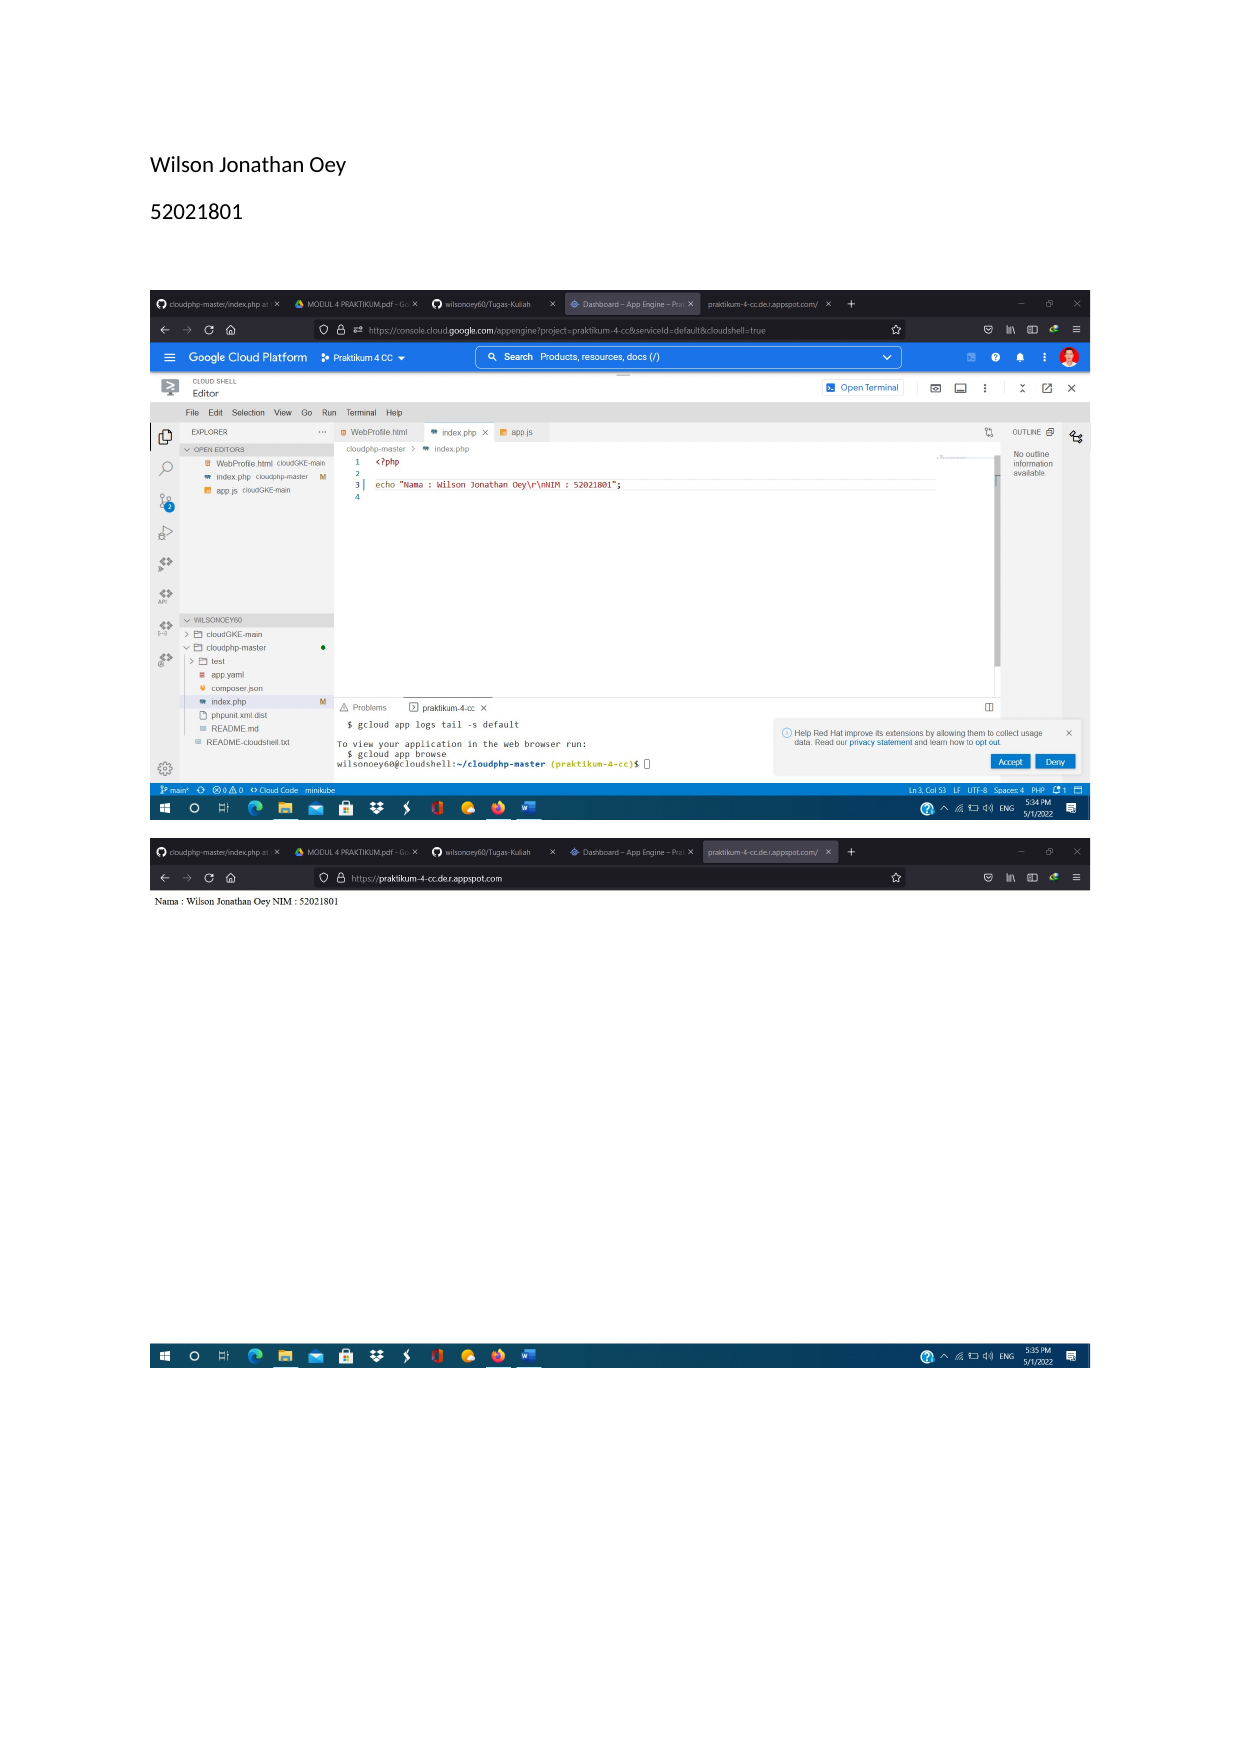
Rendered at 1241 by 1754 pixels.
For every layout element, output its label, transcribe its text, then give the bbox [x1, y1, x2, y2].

picture [150, 290, 1091, 820]
text Wilson Jonathan Oey [150, 150, 1090, 178]
picture [150, 838, 1091, 1368]
text 52021801 [150, 197, 1090, 225]
